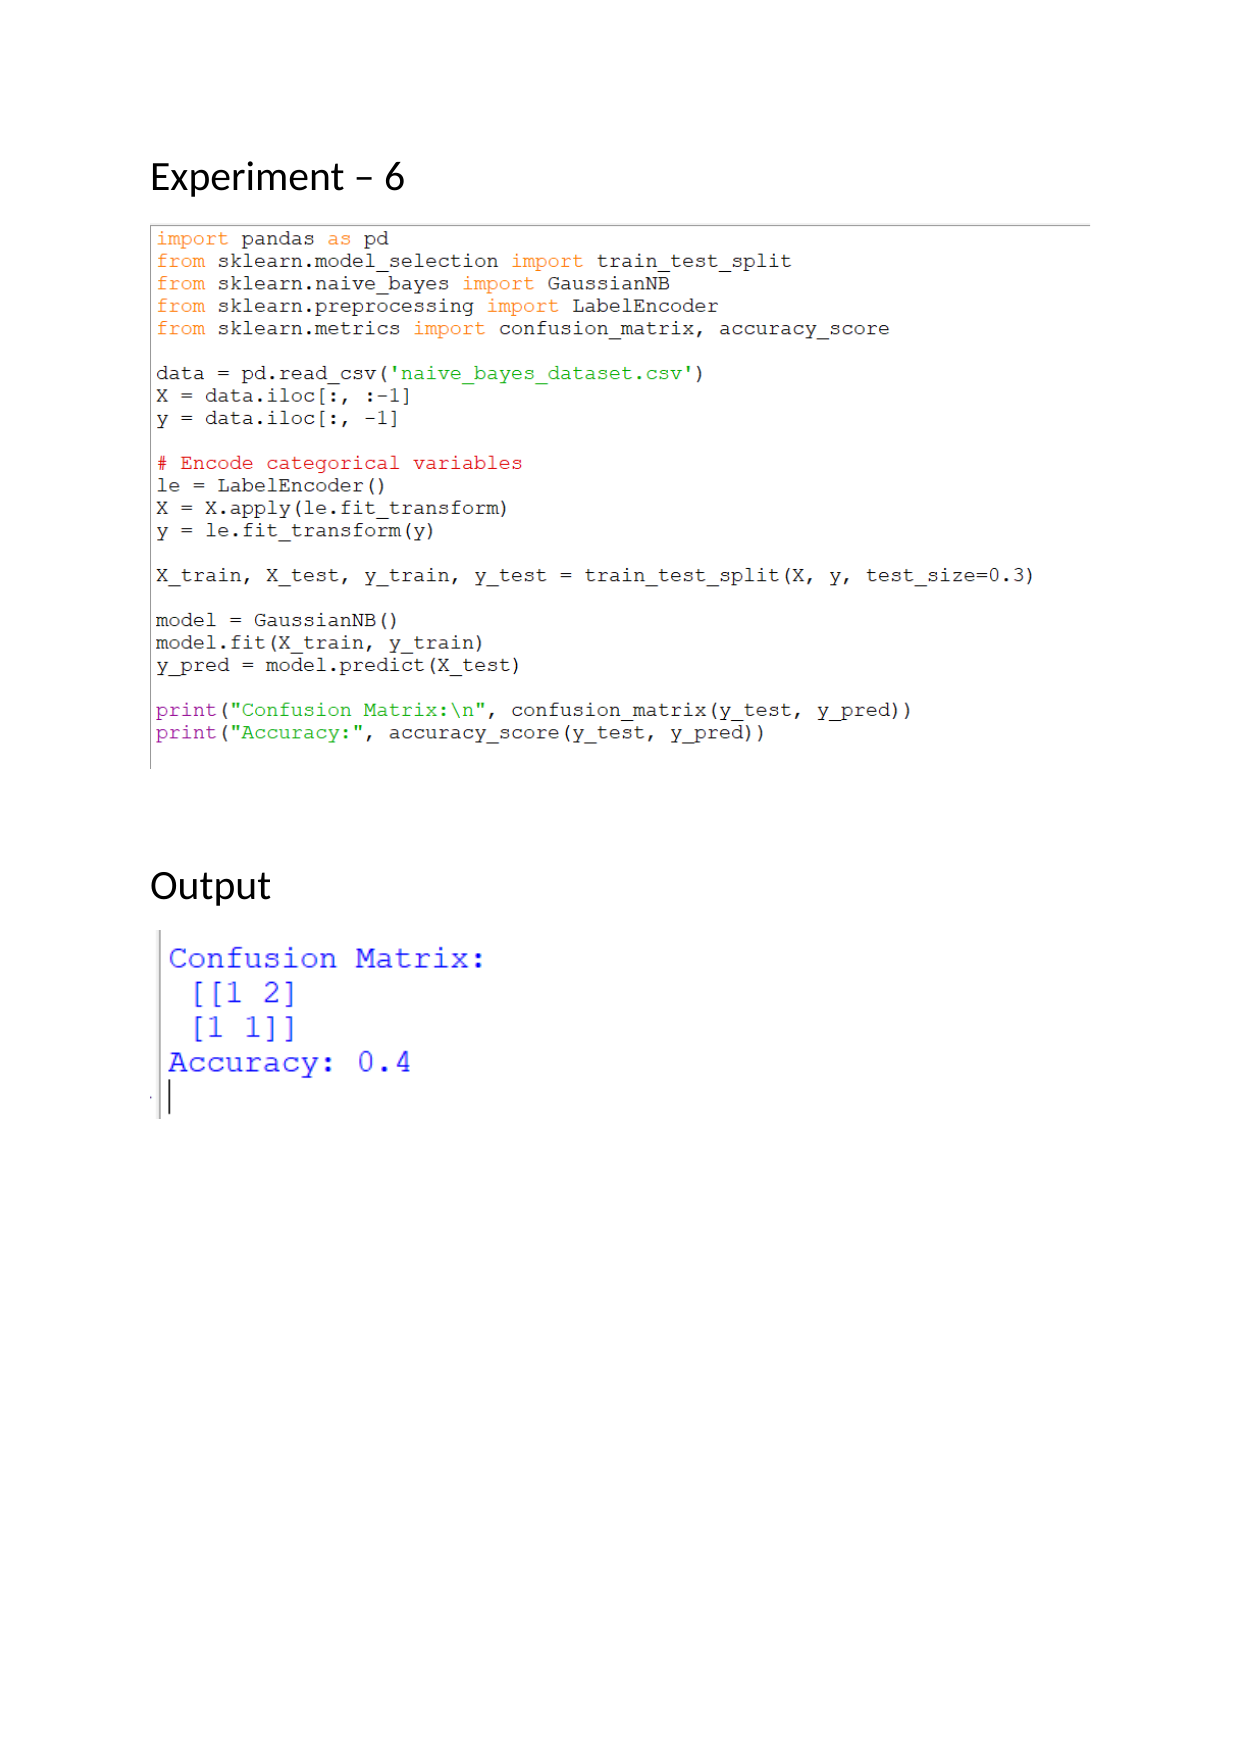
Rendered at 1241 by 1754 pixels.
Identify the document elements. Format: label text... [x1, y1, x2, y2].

text Experiment – 6 [150, 150, 1090, 201]
text Output [150, 859, 1090, 910]
picture [150, 930, 646, 1119]
picture [150, 221, 1091, 769]
